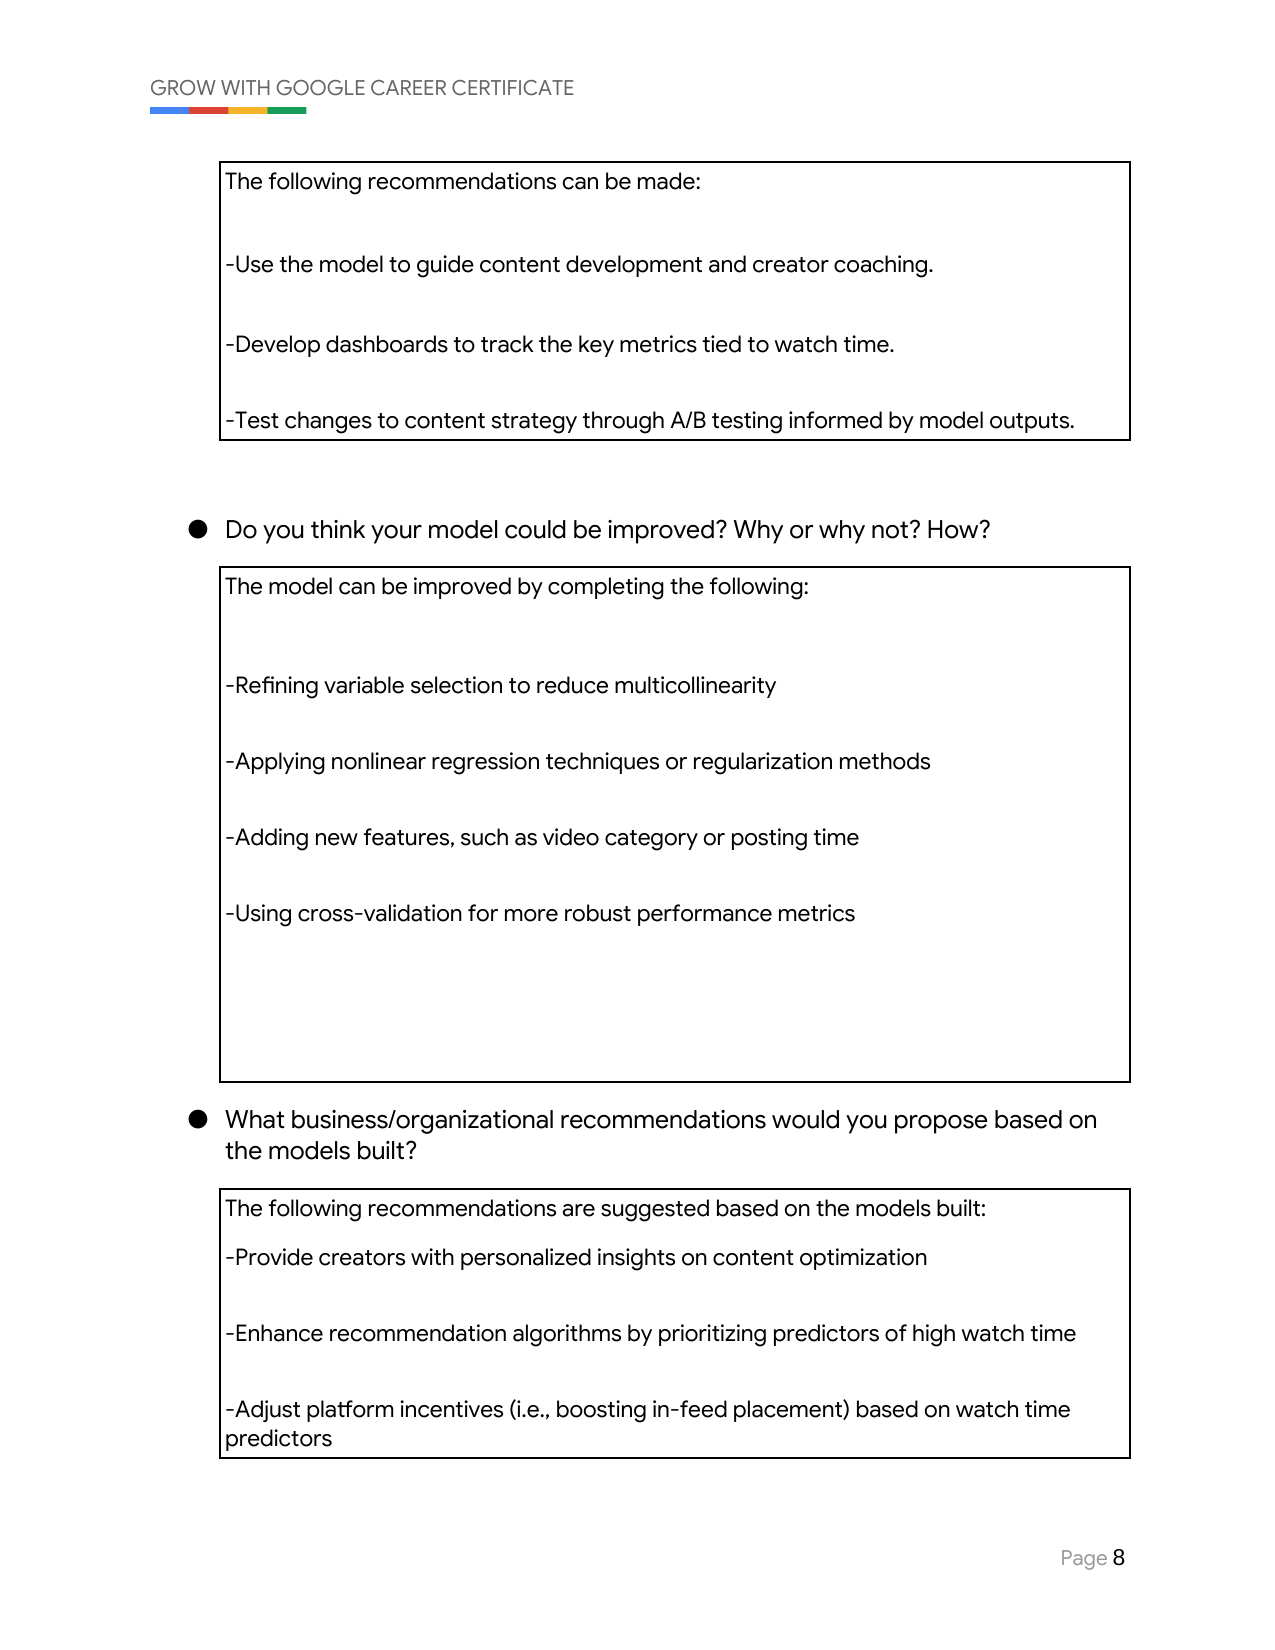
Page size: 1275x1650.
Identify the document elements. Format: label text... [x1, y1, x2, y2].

text -Adjust platform incentives (i.e., boosting in-feed placement) based on watch time predictors [221, 1389, 1129, 1457]
picture [150, 107, 307, 114]
text -Refining variable selection to reduce multicollinearity [221, 665, 1129, 727]
text -Using cross-validation for more robust performance metrics [221, 893, 1129, 928]
text The model can be improved by completing the following: [221, 568, 1129, 601]
text -Provide creators with personalized insights on content optimization [221, 1237, 1129, 1298]
text -Use the model to guide content development and creator coaching. [221, 215, 1129, 305]
list What business/organizational recommendations would you propose based on the models built? [187, 1104, 1125, 1167]
text -Enhance recommendation algorithms by prioritizing predictors of high watch time [221, 1313, 1129, 1374]
text The following recommendations can be made: [221, 163, 1129, 196]
text -Adding new features, such as video category or posting time [221, 817, 1129, 879]
text The following recommendations are suggested based on the models built: [221, 1190, 1129, 1223]
list Do you think your model could be improved? Why or why not? How? [187, 514, 1125, 545]
text -Test changes to content strategy through A/B testing informed by model outputs. [221, 400, 1129, 439]
text -Applying nonlinear regression techniques or regularization methods [221, 741, 1129, 803]
text -Develop dashboards to track the key metrics tied to watch time. [221, 324, 1129, 385]
